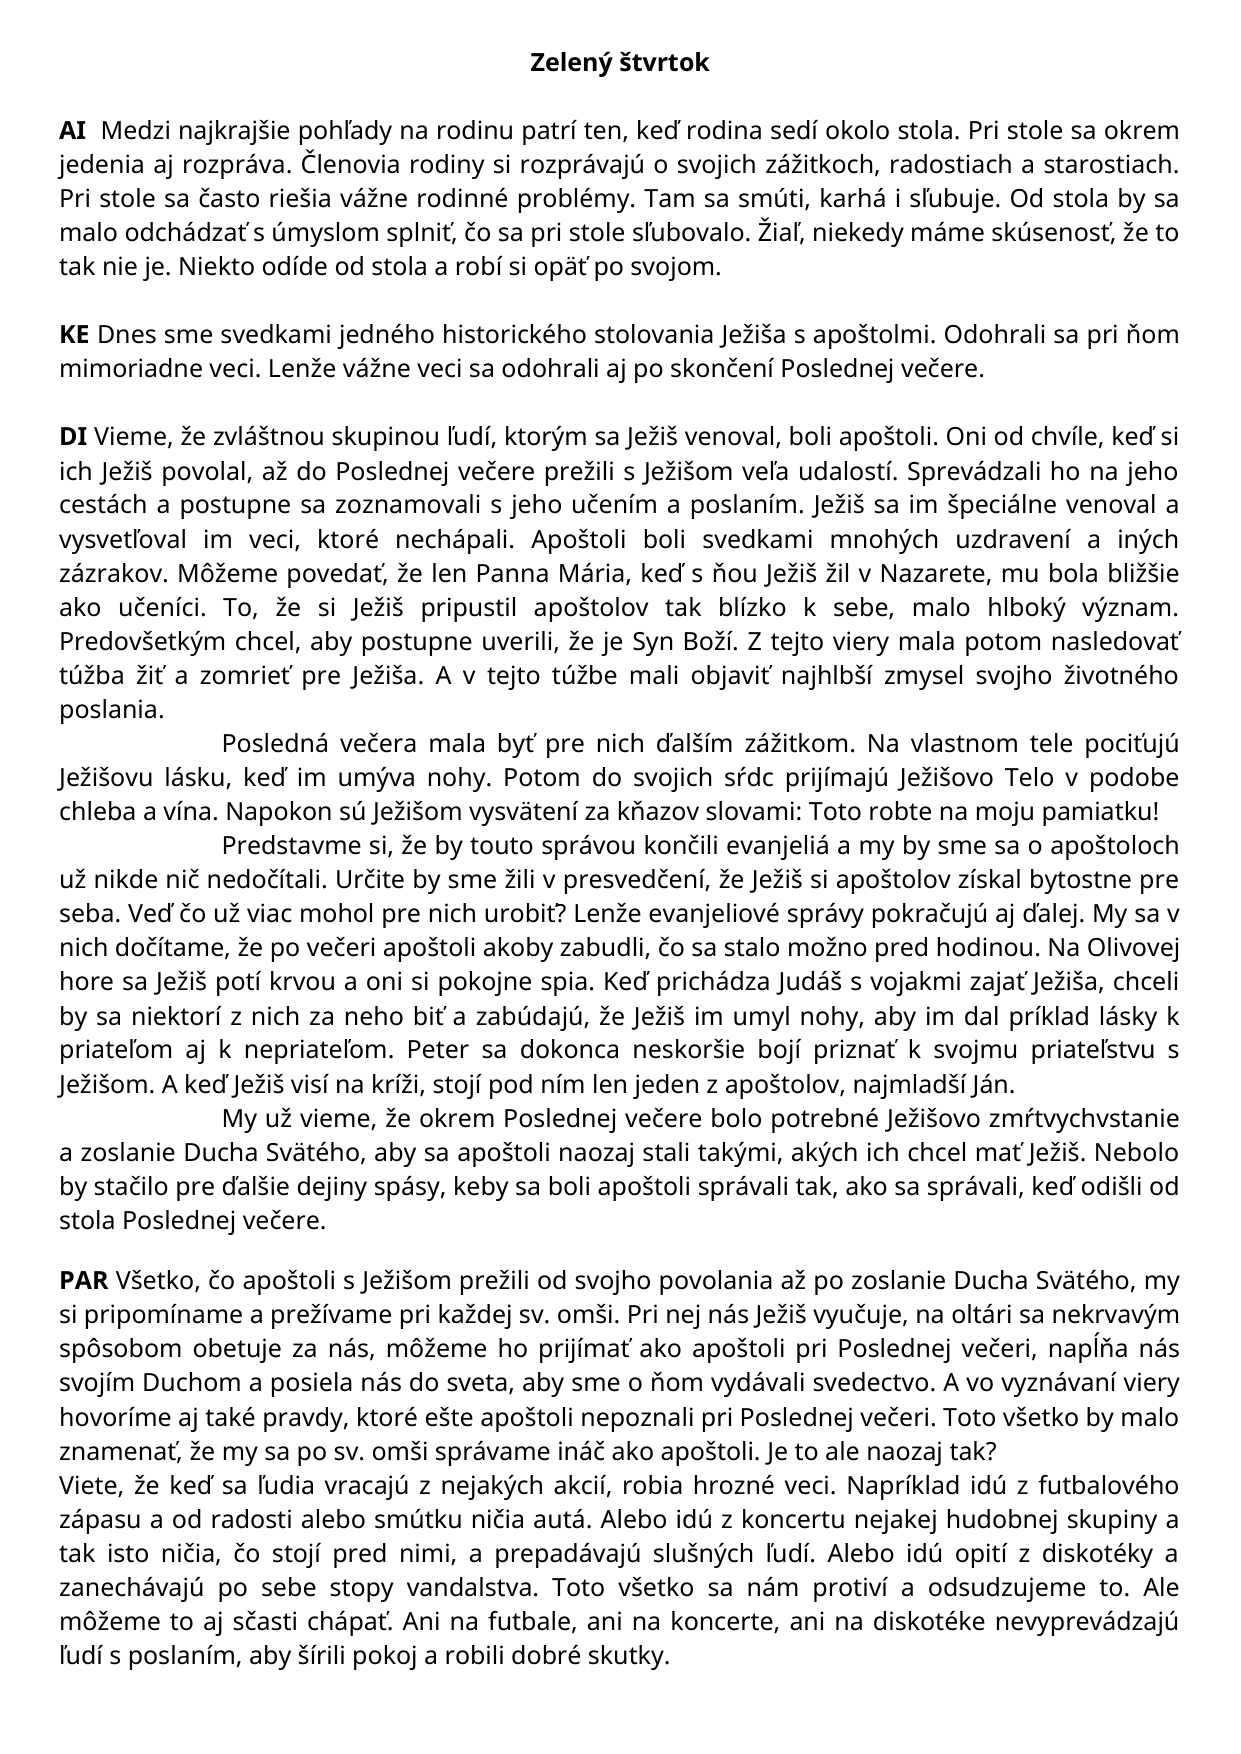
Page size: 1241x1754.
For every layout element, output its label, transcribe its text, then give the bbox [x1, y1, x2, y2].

text My už vieme, že okrem Poslednej večere bolo potrebné Ježišovo zmŕtvychvstanie a zoslanie Ducha Svätého, aby sa apoštoli naozaj stali takými, akých ich chcel mať Ježiš. Nebolo by stačilo pre ďalšie dejiny spásy, keby sa boli apoštoli správali tak, ako sa správali, keď odišli od stola Poslednej večere. [59, 1100, 1181, 1237]
text PAR Všetko, čo apoštoli s Ježišom prežili od svojho povolania až po zoslanie Ducha Svätého, my si pripomíname a prežívame pri každej sv. omši. Pri nej nás Ježiš vyučuje, na oltári sa nekrvavým spôsobom obetuje za nás, môžeme ho prijímať ako apoštoli pri Poslednej večeri, napĺňa nás svojím Duchom a posiela nás do sveta, aby sme o ňom vydávali svedectvo. A vo vyznávaní viery hovoríme aj také pravdy, ktoré ešte apoštoli nepoznali pri Poslednej večeri. Toto všetko by malo znamenať, že my sa po sv. omši správame ináč ako apoštoli. Je to ale naozaj tak? [59, 1263, 1181, 1467]
text Viete, že keď sa ľudia vracajú z nejakých akcií, robia hrozné veci. Napríklad idú z futbalového zápasu a od radosti alebo smútku ničia autá. Alebo idú z koncertu nejakej hudobnej skupiny a tak isto ničia, čo stojí pred nimi, a prepadávajú slušných ľudí. Alebo idú opití z diskotéky a zanechávajú po sebe stopy vandalstva. Toto všetko sa nám protiví a odsudzujeme to. Ale môžeme to aj sčasti chápať. Ani na futbale, ani na koncerte, ani na diskotéke nevyprevádzajú ľudí s poslaním, aby šírili pokoj a robili dobré skutky. [59, 1467, 1181, 1672]
text Predstavme si, že by touto správou končili evanjeliá a my by sme sa o apoštoloch už nikde nič nedočítali. Určite by sme žili v presvedčení, že Ježiš si apoštolov získal bytostne pre seba. Veď čo už viac mohol pre nich urobiť? Lenže evanjeliové správy pokračujú aj ďalej. My sa v nich dočítame, že po večeri apoštoli akoby zabudli, čo sa stalo možno pred hodinou. Na Olivovej hore sa Ježiš potí krvou a oni si pokojne spia. Keď prichádza Judáš s vojakmi zajať Ježiša, chceli by sa niektorí z nich za neho biť a zabúdajú, že Ježiš im umyl nohy, aby im dal príklad lásky k priateľom aj k nepriateľom. Peter sa dokonca neskoršie bojí priznať k svojmu priateľstvu s Ježišom. A keď Ježiš visí na kríži, stojí pod ním len jeden z apoštolov, najmladší Ján. [59, 828, 1181, 1100]
text KE Dnes sme svedkami jedného historického stolovania Ježiša s apoštolmi. Odohrali sa pri ňom mimoriadne veci. Lenže vážne veci sa odohrali aj po skončení Poslednej večere. [59, 317, 1181, 385]
text AI Medzi najkrajšie pohľady na rodinu patrí ten, keď rodina sedí okolo stola. Pri stole sa okrem jedenia aj rozpráva. Členovia rodiny si rozprávajú o svojich zážitkoch, radostiach a starostiach. Pri stole sa často riešia vážne rodinné problémy. Tam sa smúti, karhá i sľubuje. Od stola by sa malo odchádzať s úmyslom splniť, čo sa pri stole sľubovalo. Žiaľ, niekedy máme skúsenosť, že to tak nie je. Niekto odíde od stola a robí si opäť po svojom. [59, 112, 1181, 283]
text DI Vieme, že zvláštnou skupinou ľudí, ktorým sa Ježiš venoval, boli apoštoli. Oni od chvíle, keď si ich Ježiš povolal, až do Poslednej večere prežili s Ježišom veľa udalostí. Sprevádzali ho na jeho cestách a postupne sa zoznamovali s jeho učením a poslaním. Ježiš sa im špeciálne venoval a vysvetľoval im veci, ktoré nechápali. Apoštoli boli svedkami mnohých uzdravení a iných zázrakov. Môžeme povedať, že len Panna Mária, keď s ňou Ježiš žil v Nazarete, mu bola bližšie ako učeníci. To, že si Ježiš pripustil apoštolov tak blízko k sebe, malo hlboký význam. Predovšetkým chcel, aby postupne uverili, že je Syn Boží. Z tejto viery mala potom nasledovať túžba žiť a zomrieť pre Ježiša. A v tejto túžbe mali objaviť najhlbší zmysel svojho životného poslania. [59, 419, 1181, 726]
text Zelený štvrtok [59, 44, 1181, 78]
text Posledná večera mala byť pre nich ďalším zážitkom. Na vlastnom tele pociťujú Ježišovu lásku, keď im umýva nohy. Potom do svojich sŕdc prijímajú Ježišovo Telo v podobe chleba a vína. Napokon sú Ježišom vysvätení za kňazov slovami: Toto robte na moju pamiatku! [59, 726, 1181, 828]
